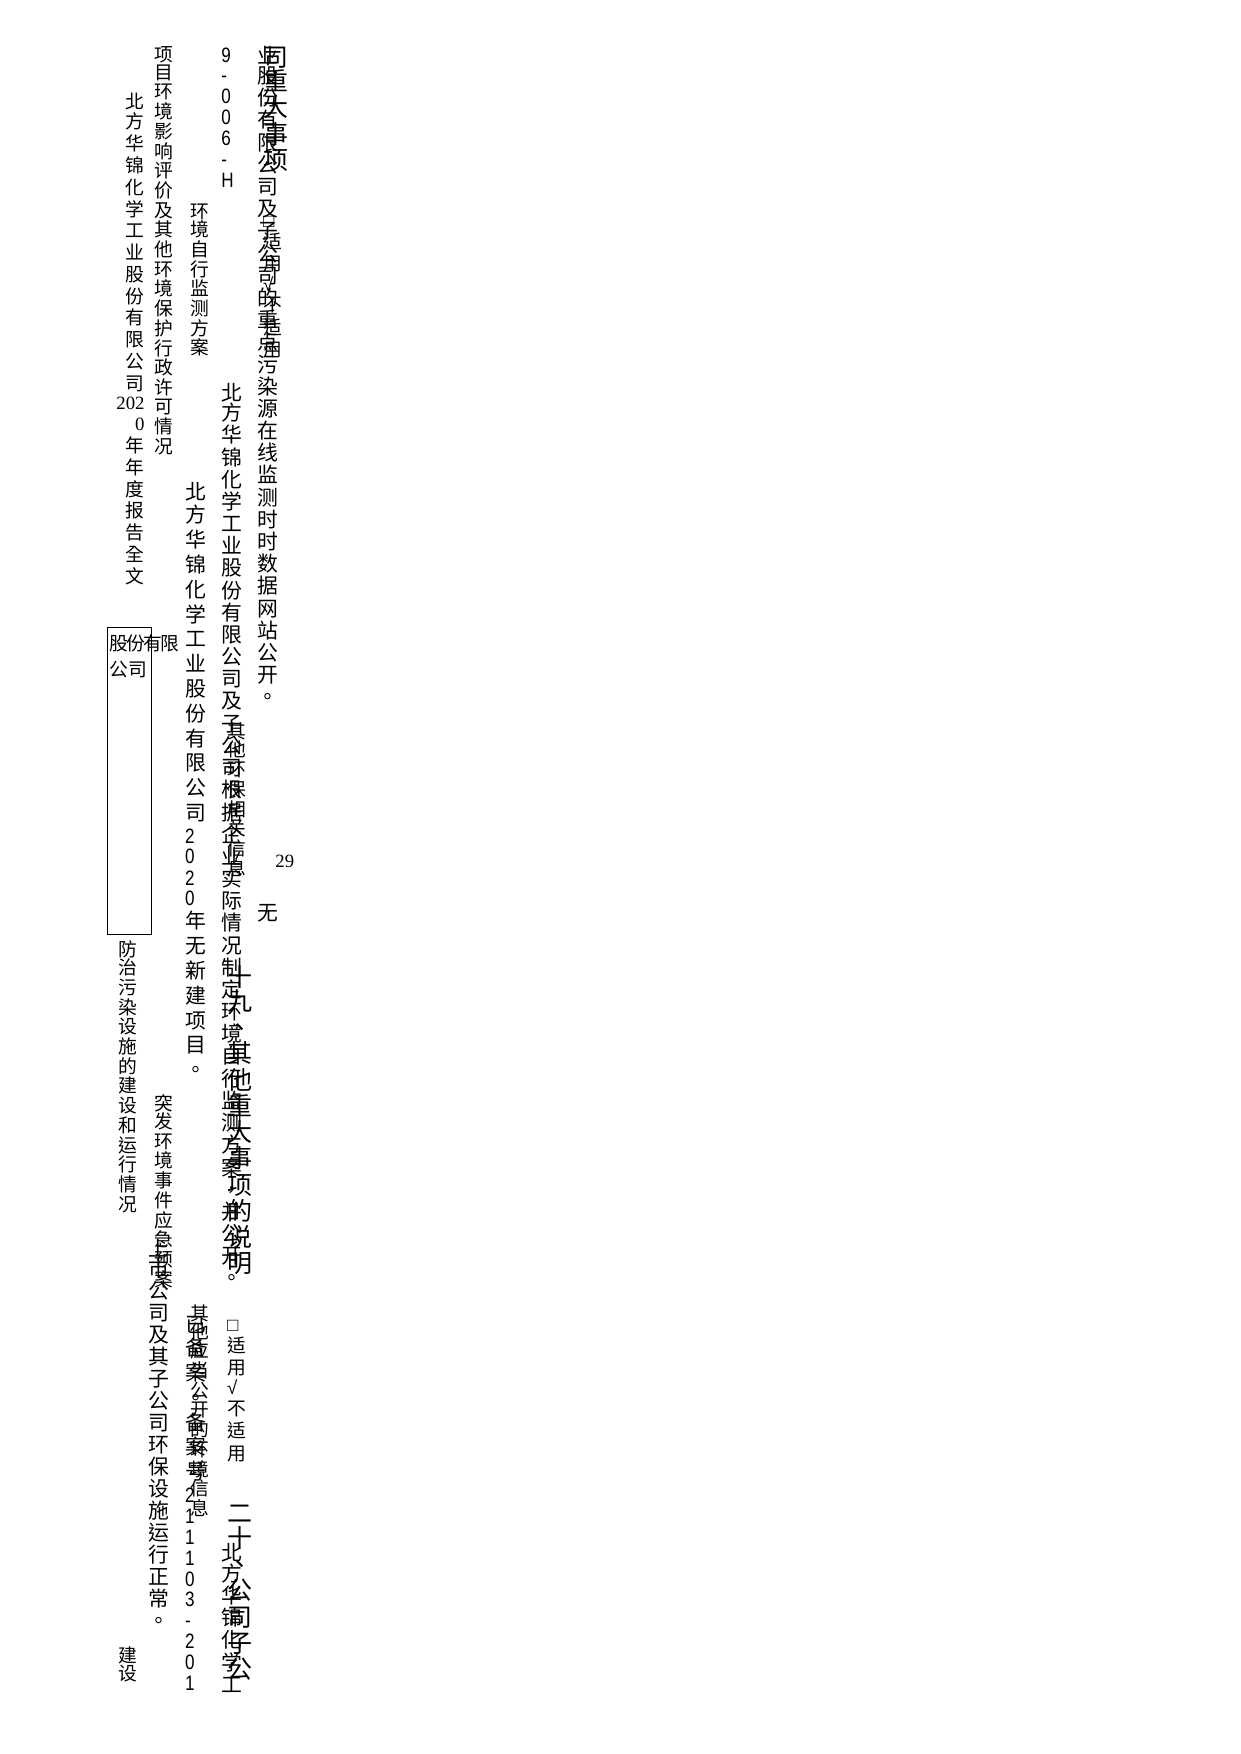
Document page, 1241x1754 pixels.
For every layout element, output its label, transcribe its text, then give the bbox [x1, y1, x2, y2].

text 其他环保相关信息 [227, 723, 260, 880]
text □ 适用 √ 不适用 [263, 213, 296, 362]
text 二十、公司子公司重大事项 [263, 45, 296, 177]
text 建设项目环境影响评价及其他环境保护行政许可情况 [154, 45, 187, 459]
text 其他应当公开的环境信息 [190, 1304, 224, 1521]
text 环境自行监测方案 [190, 203, 224, 360]
text 防治污染设施的建设和运行情况 [118, 941, 151, 1216]
text 北方华锦化学工业股份有限公司 2020 年年度报告全文 [115, 91, 144, 588]
text 十九、其他重大事项的说明 [227, 965, 260, 1280]
text 二十、公司子公司重大事项 [227, 1502, 260, 1686]
text 突发环境事件应急预案 [154, 1095, 187, 1291]
text □ 适用 √ 不适用 [227, 1316, 260, 1465]
text 29 [260, 851, 294, 872]
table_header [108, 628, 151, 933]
